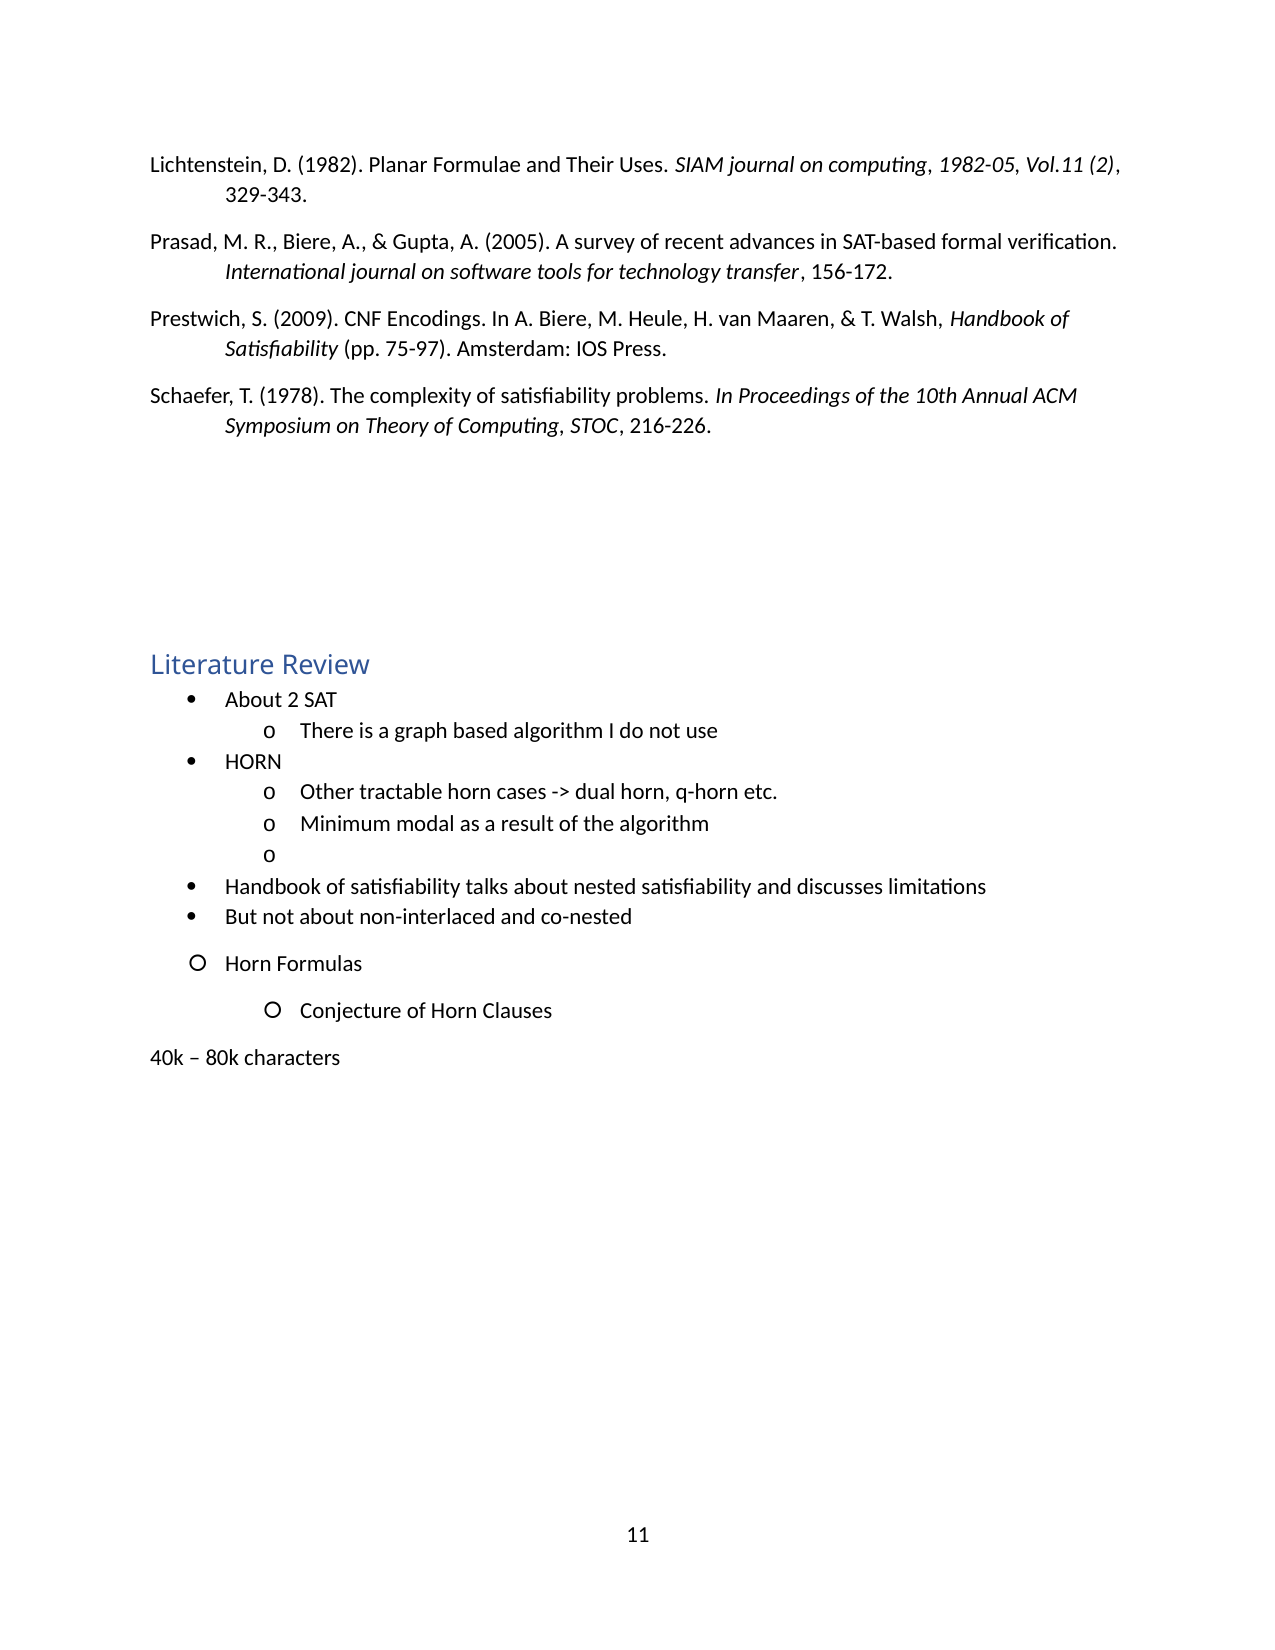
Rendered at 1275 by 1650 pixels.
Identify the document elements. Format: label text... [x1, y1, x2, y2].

text 40k – 80k characters [150, 1043, 1125, 1071]
list There is a graph based algorithm I do not use [262, 716, 1125, 745]
list Minimum modal as a result of the algorithm [262, 809, 1125, 838]
list Conjecture of Horn Clauses [262, 996, 1125, 1024]
list But not about non-interlaced and co-nested [187, 902, 1125, 930]
list Other tractable horn cases -> dual horn, q-horn etc. [262, 777, 1125, 807]
list Handbook of satisfiability talks about nested satisfiability and discusses limitations [187, 872, 1125, 900]
subtitle Literature Review [150, 646, 1125, 683]
list HORN [187, 747, 1125, 775]
list Horn Formulas [187, 949, 1125, 977]
list About 2 SAT [187, 686, 1125, 714]
